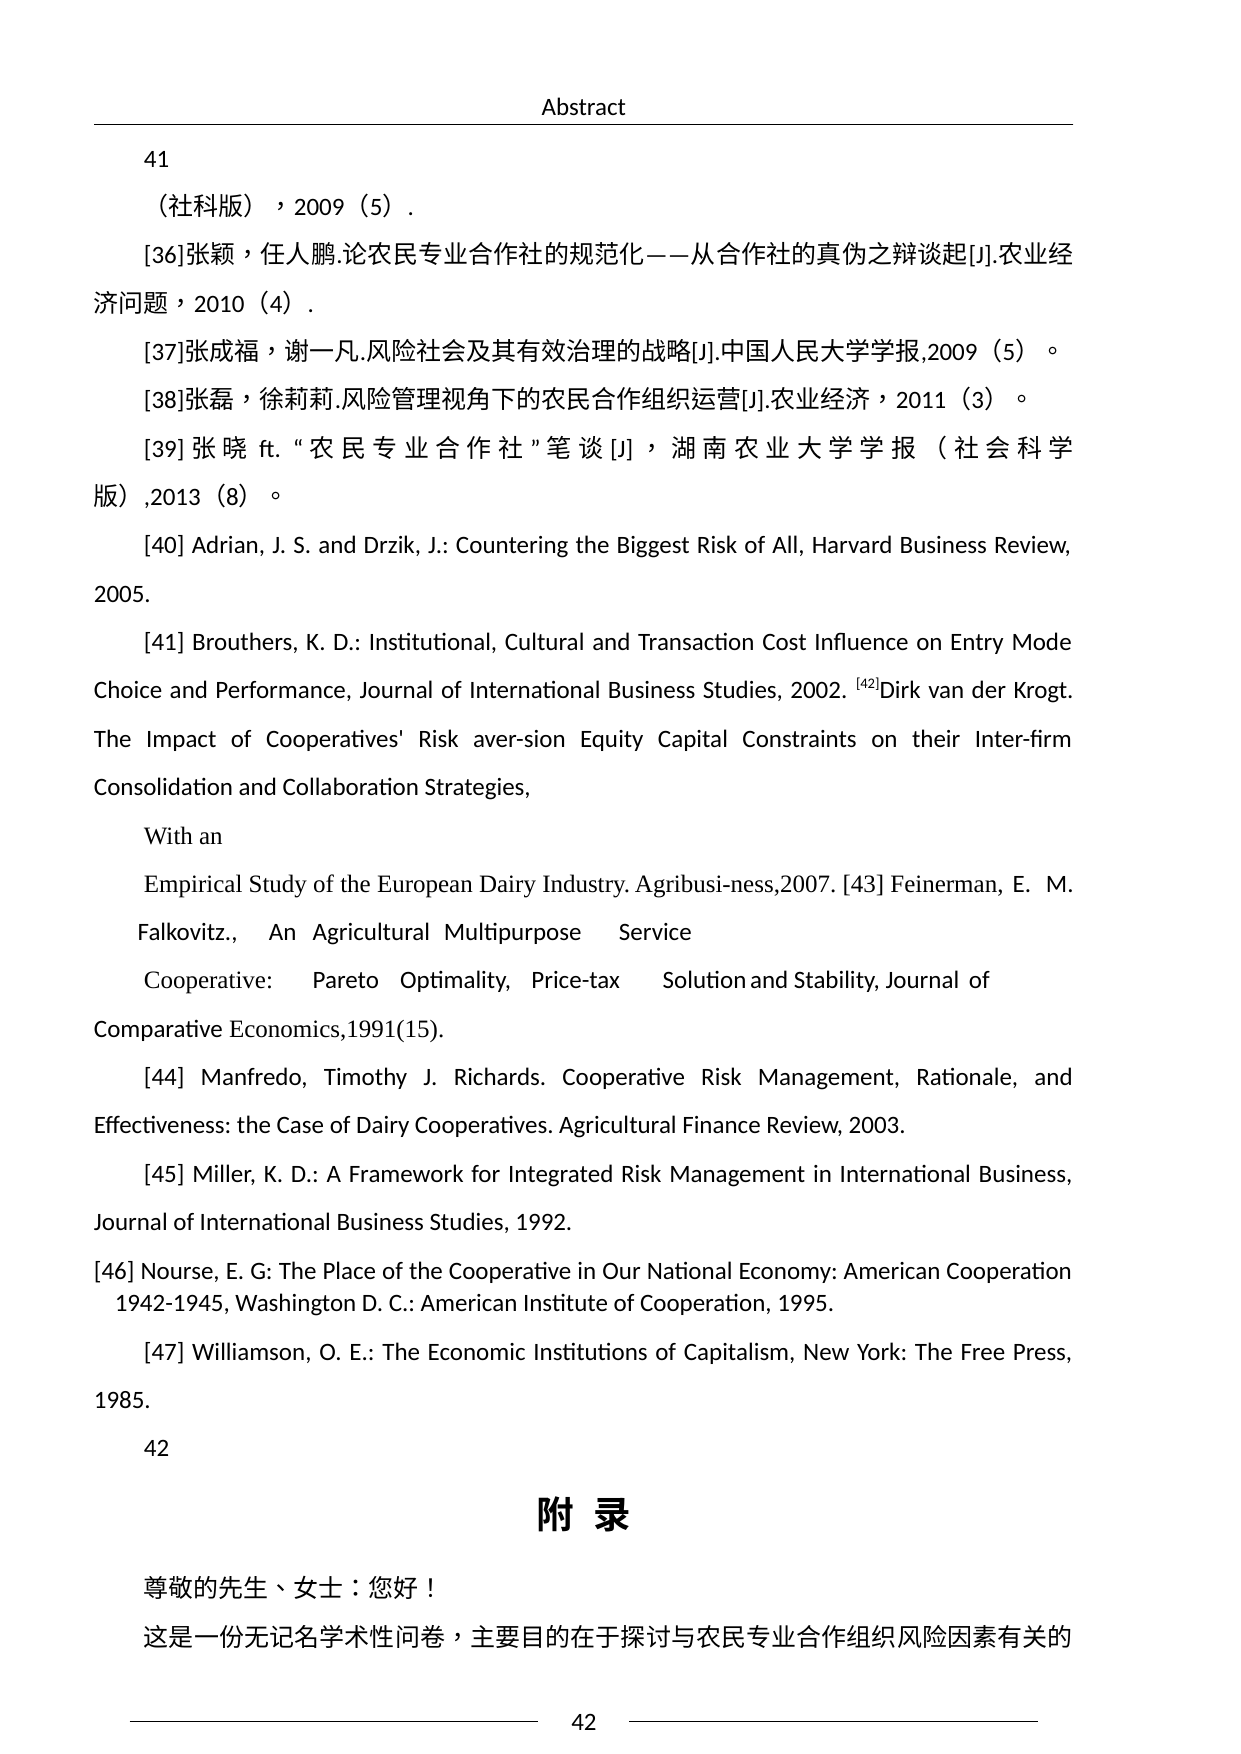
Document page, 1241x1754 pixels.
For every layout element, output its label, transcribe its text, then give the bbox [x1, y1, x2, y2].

text 41 [94, 125, 1073, 173]
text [94, 1604, 1073, 1652]
text （社科版），2009（5）. [94, 173, 1073, 222]
text 附 录 [94, 1487, 1073, 1539]
text [38]张磊，徐莉莉.风险管理视角下的农民合作组织运营[J].农业经济，2011（3）。 [94, 367, 1073, 415]
text Empirical Study of the European Dairy Industry. Agribusi-ness,2007. [43] Feinerman, E. M. Falkovitz., An Agricultural Multipurpose Service [94, 850, 1073, 947]
text Cooperative: Pareto Optimality, Price-tax Solution and Stability, Journal of Comparative Economics,1991(15). [94, 947, 1073, 1043]
text [41] Brouthers, K. D.: Institutional, Cultural and Transaction Cost Influence on Entry Mode Choice and Performance, Journal of International Business Studies, 2002. [42]Dirk van der Krogt. The Impact of Cooperatives' Risk aver-sion Equity Capital Constraints on their Inter-firm Consolidation and Collaboration Strategies, [94, 608, 1073, 802]
text With an [94, 802, 1073, 850]
text [37]张成福，谢一凡.风险社会及其有效治理的战略[J].中国人民大学学报,2009（5）。 [94, 318, 1073, 367]
text [40] Adrian, J. S. and Drzik, J.: Countering the Biggest Risk of All, Harvard Business Review, 2005. [94, 512, 1073, 608]
text [46] Nourse, E. G: The Place of the Cooperative in Our National Economy: American Cooperation 1942-1945, Washington D. C.: American Institute of Cooperation, 1995. [94, 1253, 1073, 1318]
text 尊敬的先生、女士：您好！ [94, 1556, 1073, 1604]
text [44] Manfredo, Timothy J. Richards. Cooperative Risk Management, Rationale, and Effectiveness: the Case of Dairy Cooperatives. Agricultural Finance Review, 2003. [94, 1043, 1073, 1140]
text [47] Williamson, O. E.: The Economic Institutions of Capitalism, New York: The Free Press, 1985. [94, 1318, 1073, 1415]
text [36]张颖，任人鹏.论农民专业合作社的规范化——从合作社的真伪之辩谈起[J].农业经济问题，2010（4）. [94, 222, 1073, 318]
text 42 [94, 1415, 1073, 1463]
text [45] Miller, K. D.: A Framework for Integrated Risk Management in International Business, Journal of International Business Studies, 1992. [94, 1140, 1073, 1237]
text [39]张晓ft. “农民专业合作社”笔谈[J]，湖南农业大学学报（社会科学版）,2013（8）。 [94, 415, 1073, 512]
